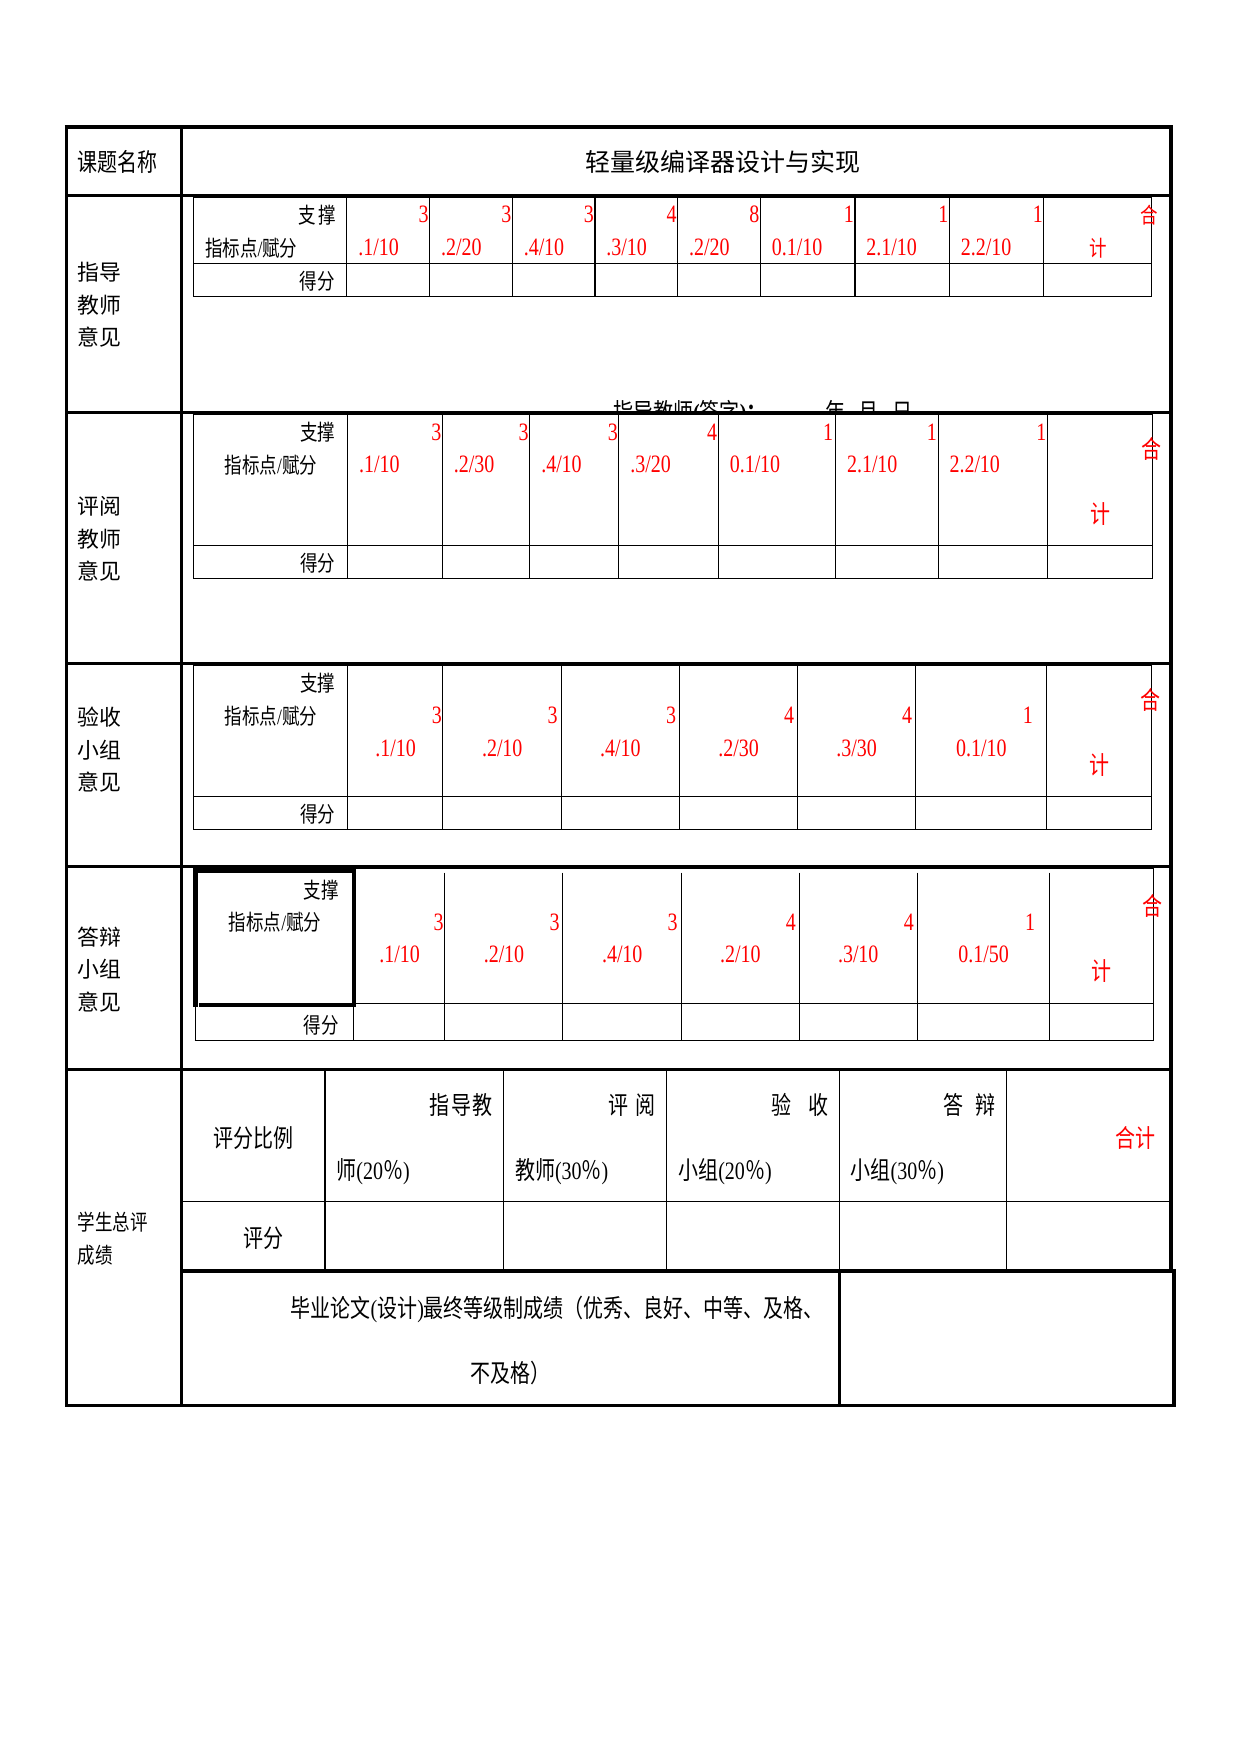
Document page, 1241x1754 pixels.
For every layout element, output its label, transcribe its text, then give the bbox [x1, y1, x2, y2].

table_cell 评分 [183, 1202, 324, 1269]
table_cell [1007, 1202, 1169, 1269]
table_cell 评分比例 [183, 1071, 324, 1201]
table_cell [667, 1202, 839, 1269]
table_cell 学生总评 成绩 [68, 1071, 180, 1404]
table_cell 答辩小组组长(签字)： 年 月 日 [183, 868, 1169, 1068]
table_cell 指导教师(20％) [326, 1071, 503, 1201]
table_cell 评阅教师(30％) [504, 1071, 666, 1201]
table_cell [504, 1202, 666, 1269]
table_cell 答辩小组(30％) [840, 1071, 1006, 1201]
table_cell 合计 [1007, 1071, 1169, 1201]
table_cell [326, 1202, 503, 1269]
table_cell 课题名称 [68, 129, 180, 193]
table_cell 验收小组(签字)： 年 月 日 [183, 665, 1169, 865]
table_cell 轻量级编译器设计与实现 [183, 129, 1169, 193]
table_cell 评阅 教师 意见 [68, 414, 180, 662]
table_cell 验收 小组 意见 [68, 665, 180, 865]
table_cell 毕业论文(设计)最终等级制成绩（优秀、良好、中等、及格、不及格） [183, 1273, 838, 1404]
table_cell 指导 教师 意见 [68, 197, 180, 411]
table_cell 答辩 小组 意见 [68, 868, 180, 1068]
table_cell 指导教师(签字)： 年 月 日 [183, 197, 1169, 411]
table_cell 评阅教师(签字)： 年 月 日 [183, 414, 1169, 662]
table_cell 验收小组(20％) [667, 1071, 839, 1201]
table_cell [841, 1273, 1172, 1404]
table_cell [840, 1202, 1006, 1269]
